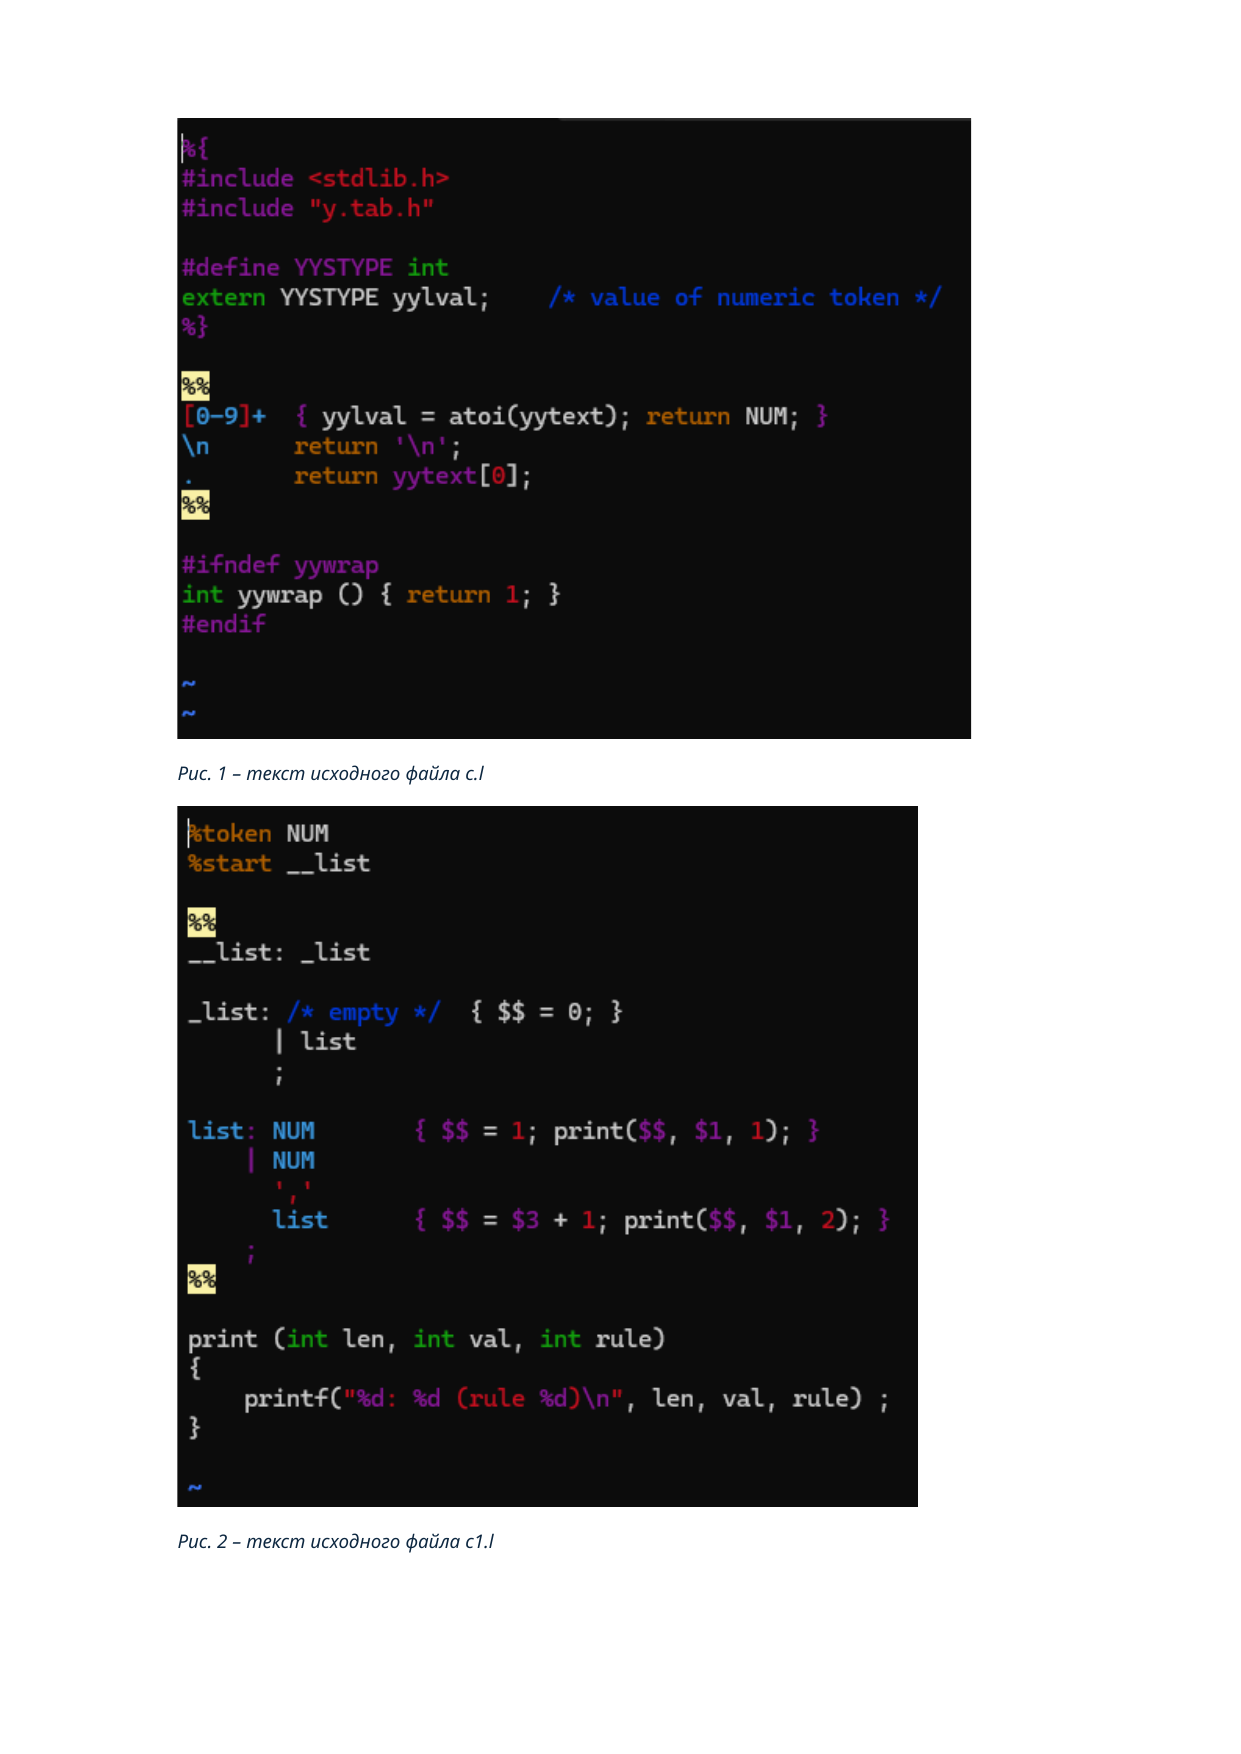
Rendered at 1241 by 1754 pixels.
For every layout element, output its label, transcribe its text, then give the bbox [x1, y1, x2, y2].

picture [177, 806, 918, 1507]
picture [177, 118, 972, 739]
text Рис. 2 – текст исходного файла c1.l [177, 1528, 1152, 1554]
text Рис. 1 – текст исходного файла c.l [177, 760, 1152, 786]
